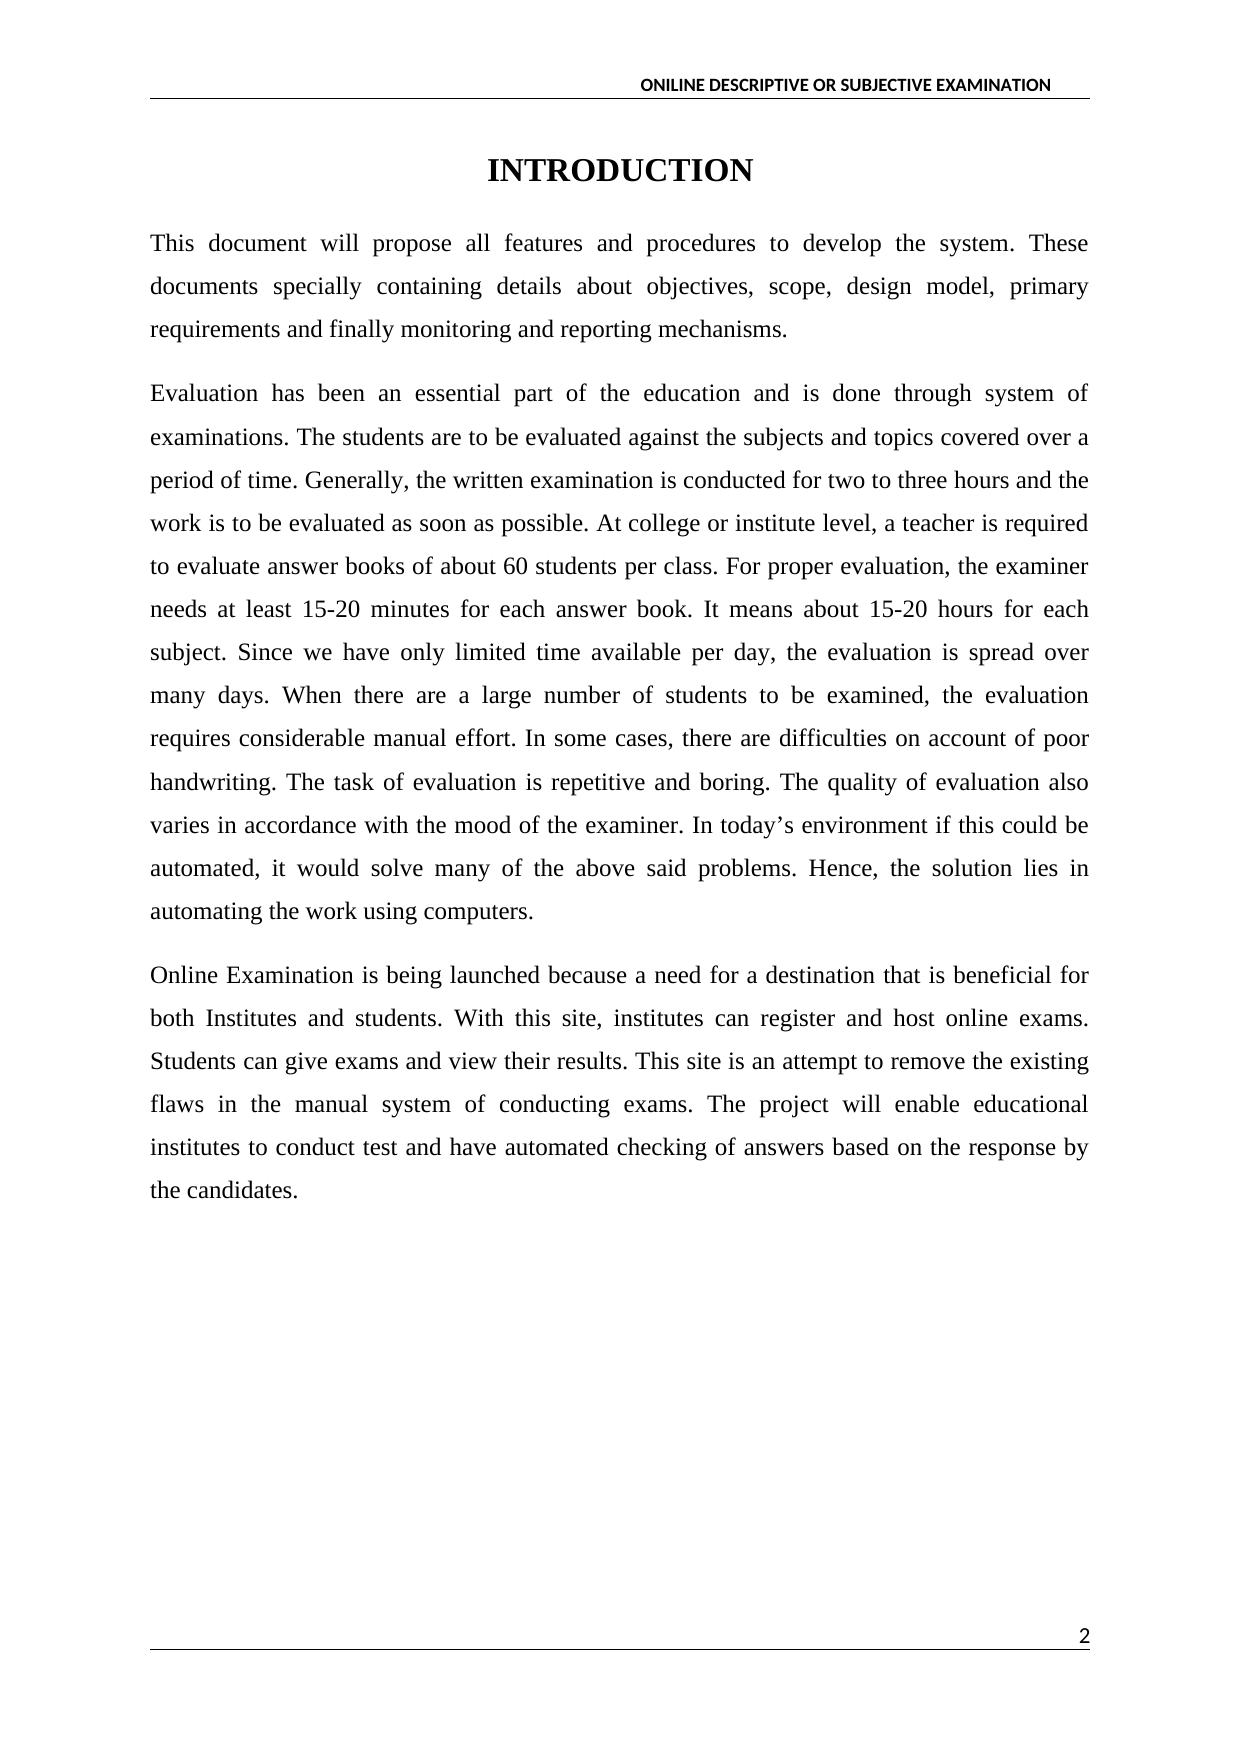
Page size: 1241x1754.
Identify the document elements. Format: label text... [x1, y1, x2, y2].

text Online Examination is being launched because a need for a destination that is beneficial for both Institutes and students. With this site, institutes can register and host online exams. Students can give exams and view their results. This site is an attempt to remove the existing flaws in the manual system of conducting exams. The project will enable educational institutes to conduct test and have automated checking of answers based on the response by the candidates. [150, 960, 1090, 1204]
text INTRODUCTION [150, 150, 1090, 188]
text This document will propose all features and procedures to develop the system. These documents specially containing details about objectives, scope, design model, primary requirements and finally monitoring and reporting mechanisms. [150, 228, 1090, 343]
text Evaluation has been an essential part of the education and is done through system of examinations. The students are to be evaluated against the subjects and topics covered over a period of time. Generally, the written examination is conducted for two to three hours and the work is to be evaluated as soon as possible. At college or institute level, a teacher is required to evaluate answer books of about 60 students per class. For proper evaluation, the examiner needs at least 15-20 minutes for each answer book. It means about 15-20 hours for each subject. Since we have only limited time available per day, the evaluation is spread over many days. When there are a large number of students to be examined, the evaluation requires considerable manual effort. In some cases, there are difficulties on account of poor handwriting. The task of evaluation is repetitive and boring. The quality of evaluation also varies in accordance with the mood of the examiner. In today’s environment if this could be automated, it would solve many of the above said problems. Hence, the solution lies in automating the work using computers. [150, 378, 1090, 925]
